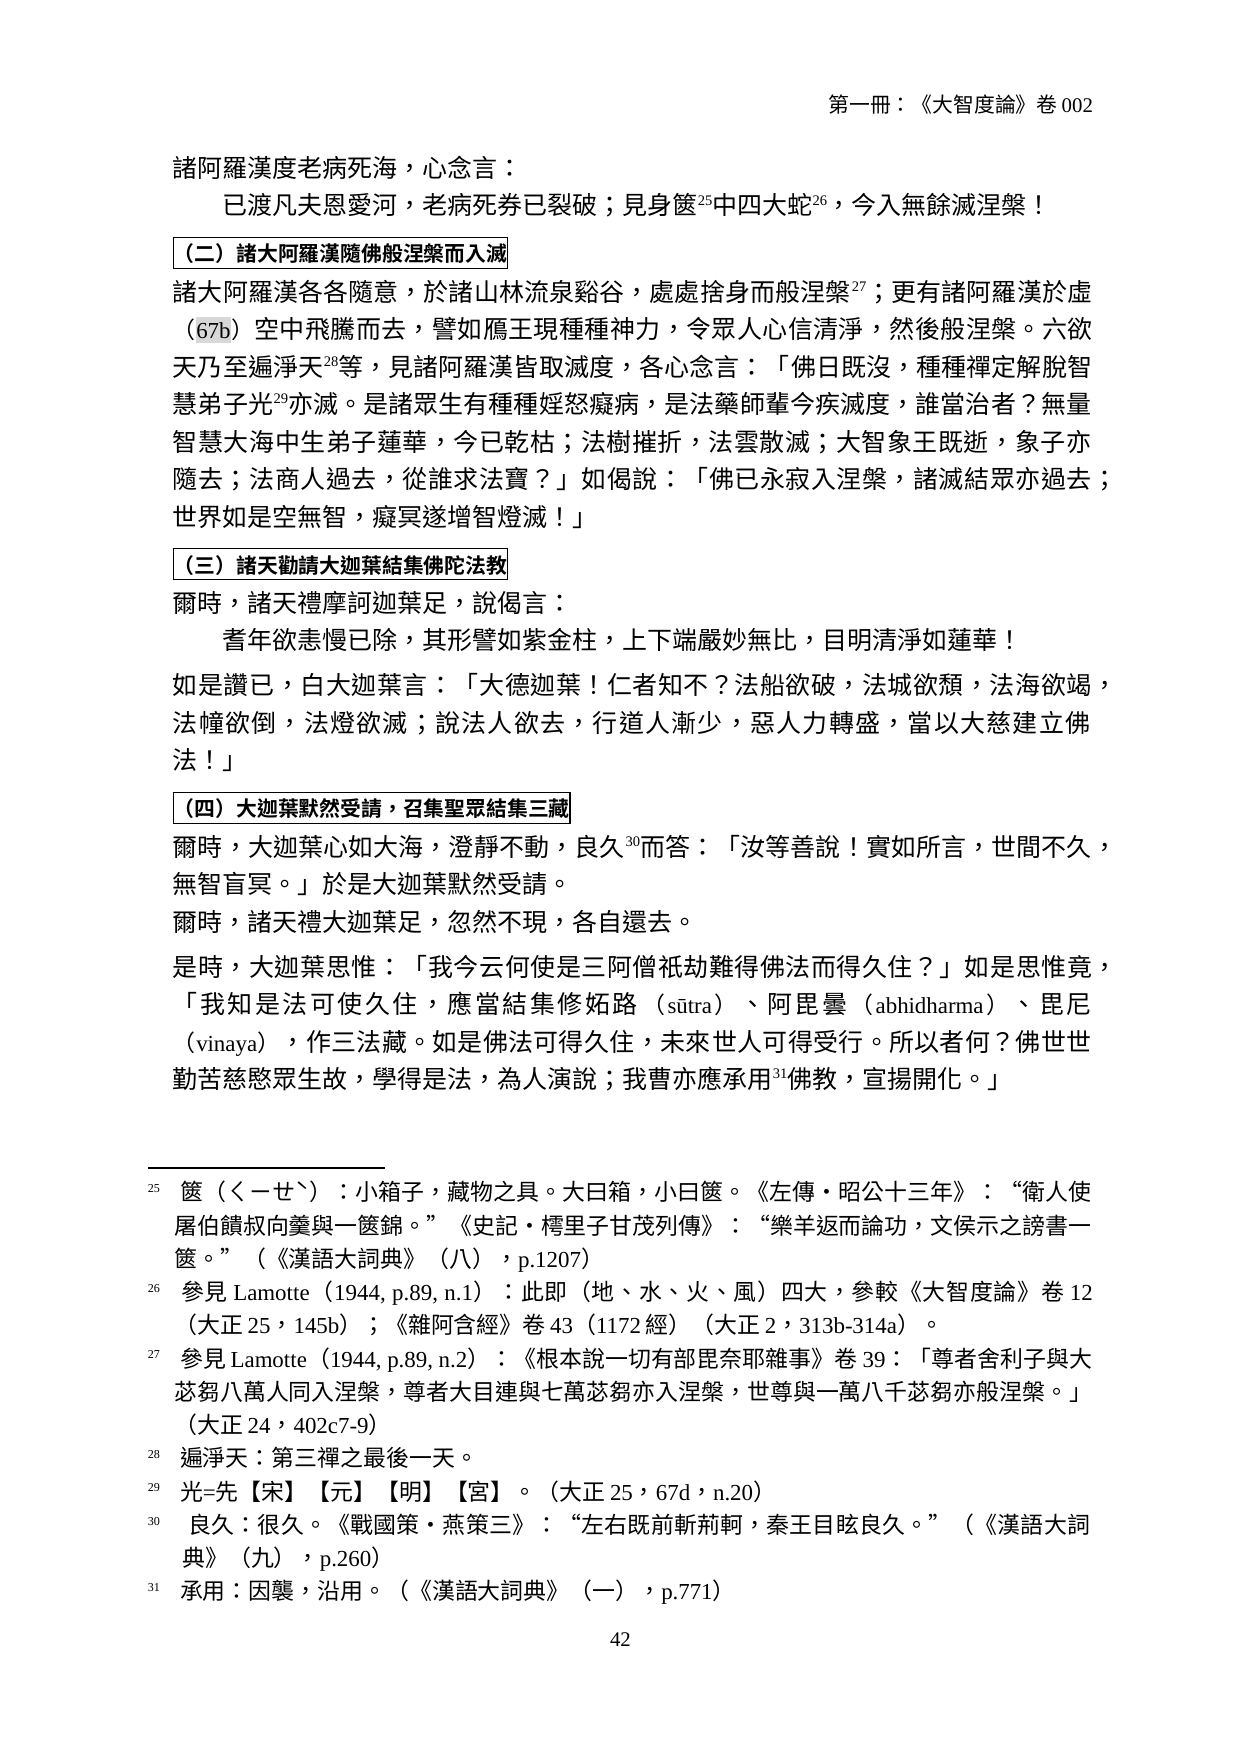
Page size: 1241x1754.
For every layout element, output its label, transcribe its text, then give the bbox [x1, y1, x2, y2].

text 如是讚已，白大迦葉言：「大德迦葉！仁者知不？法船欲破，法城欲頹，法海欲竭，法幢欲倒，法燈欲滅；說法人欲去，行道人漸少，惡人力轉盛，當以大慈建立佛法！」 [173, 665, 1092, 778]
text （三）諸天勸請大迦葉結集佛陀法教 [173, 545, 1092, 583]
text 諸阿羅漢度老病死海，心念言： [173, 148, 1092, 185]
text 耆年欲恚慢已除，其形譬如紫金柱，上下端嚴妙無比，目明清淨如蓮華！ [223, 620, 1092, 658]
text 爾時，諸天禮大迦葉足，忽然不現，各自還去。 [173, 901, 1092, 939]
text 諸大阿羅漢各各隨意，於諸山林流泉谿谷，處處捨身而般涅槃；更有諸阿羅漢於虛（67b）空中飛騰而去，譬如鴈王現種種神力，令眾人心信清淨，然後般涅槃。六欲天乃至遍淨天等，見諸阿羅漢皆取滅度，各心念言：「佛日既沒，種種禪定解脫智慧弟子光亦滅。是諸眾生有種種婬怒癡病，是法藥師輩今疾滅度，誰當治者？無量智慧大海中生弟子蓮華，今已乾枯；法樹摧折，法雲散滅；大智象王既逝，象子亦隨去；法商人過去，從誰求法寶？」如偈說：「佛已永寂入涅槃，諸滅結眾亦過去；世界如是空無智，癡冥遂增智燈滅！」 [173, 271, 1092, 534]
text 已渡凡夫恩愛河，老病死券已裂破；見身篋中四大蛇，今入無餘滅涅槃！ [223, 185, 1092, 223]
text 是時，大迦葉思惟：「我今云何使是三阿僧祇劫難得佛法而得久住？」如是思惟竟，「我知是法可使久住，應當結集修妬路（sūtra）、阿毘曇（abhidharma）、毘尼（vinaya），作三法藏。如是佛法可得久住，未來世人可得受行。所以者何？佛世世勤苦慈愍眾生故，學得是法，為人演說；我曹亦應承用佛教，宣揚開化。」 [173, 946, 1092, 1096]
text （四）大迦葉默然受請，召集聖眾結集三藏 [173, 789, 1092, 826]
text （二）諸大阿羅漢隨佛般涅槃而入滅 [173, 234, 1092, 271]
text 爾時，大迦葉心如大海，澄靜不動，良久而答：「汝等善說！實如所言，世間不久，無智盲冥。」於是大迦葉默然受請。 [173, 826, 1092, 901]
text 爾時，諸天禮摩訶迦葉足，說偈言： [173, 583, 1092, 620]
